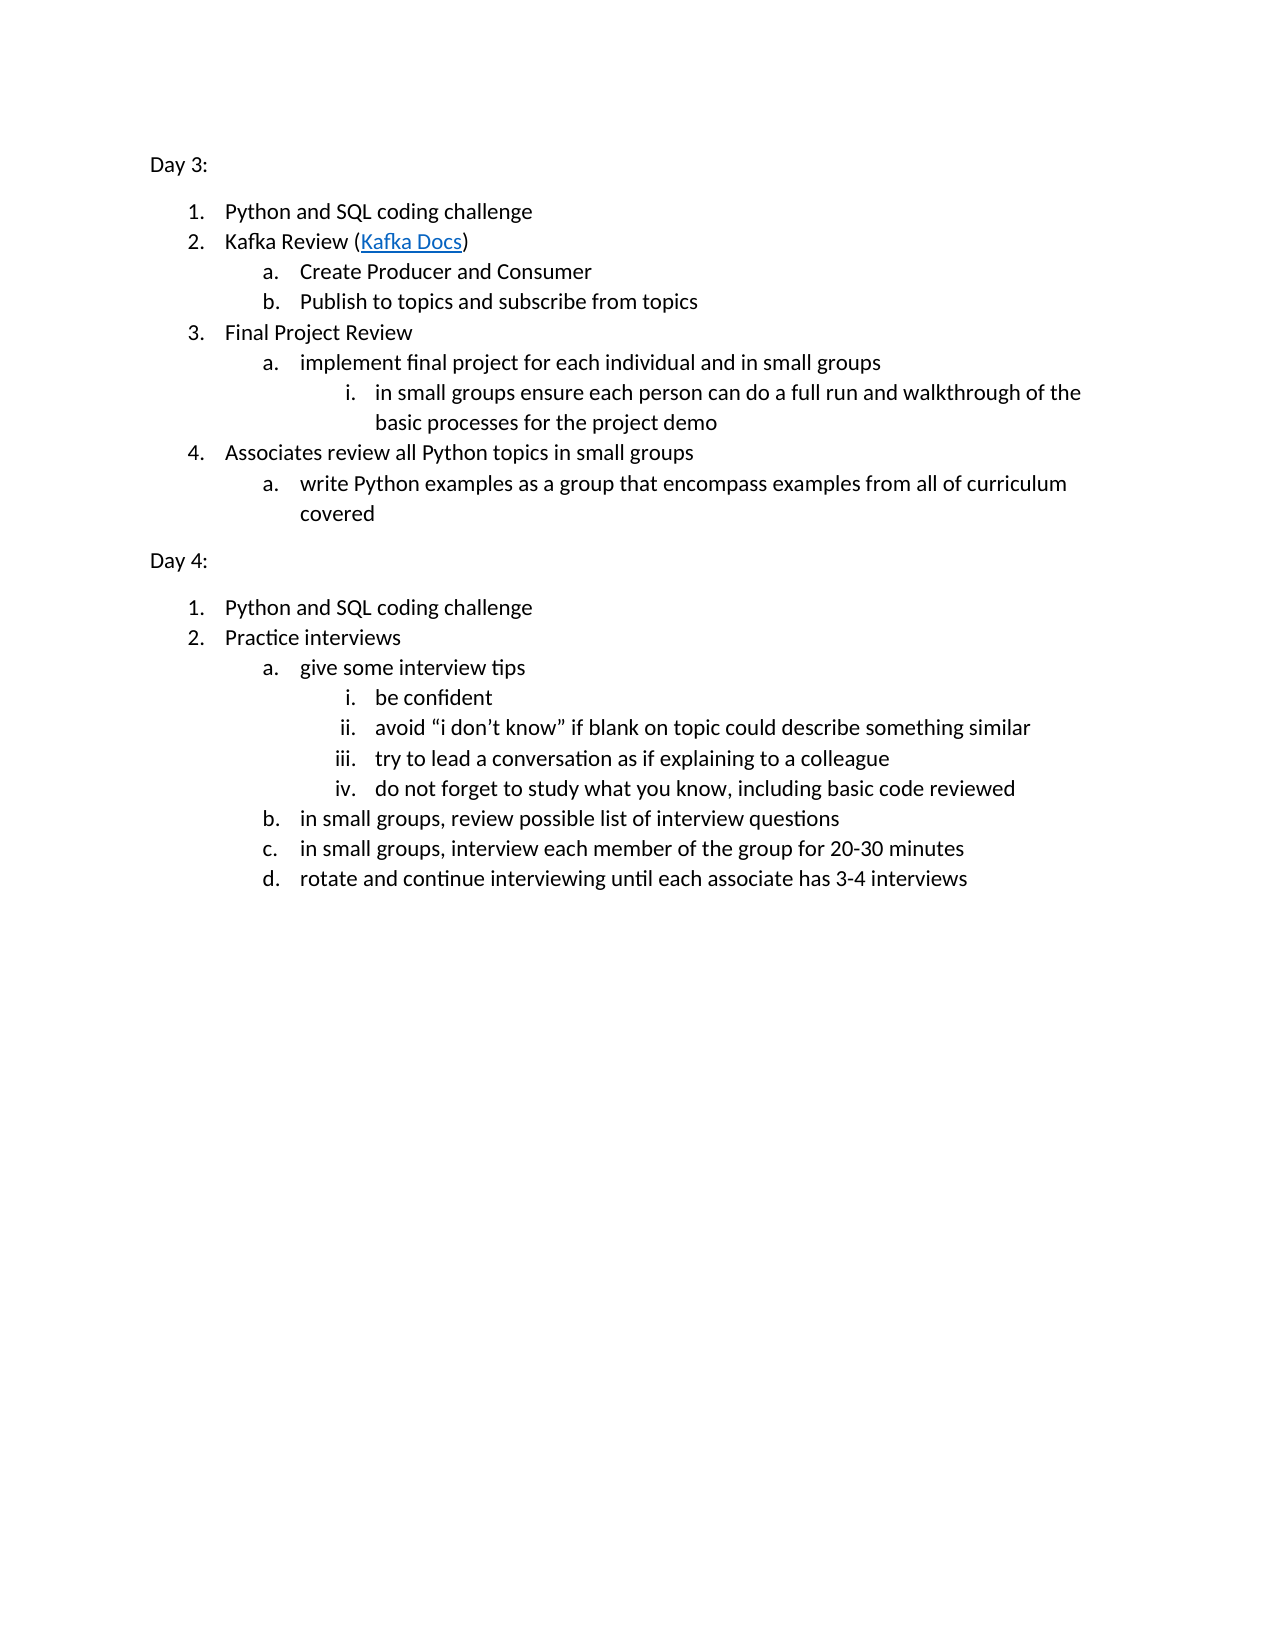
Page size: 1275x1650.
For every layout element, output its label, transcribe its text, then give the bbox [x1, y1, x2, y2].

list Python and SQL coding challenge [187, 593, 1125, 621]
list try to lead a conversation as if explaining to a colleague [356, 744, 1125, 772]
list Kafka Review (Kafka Docs) [187, 227, 1125, 255]
text Day 3: [150, 150, 1125, 178]
list write Python examples as a group that encompass examples from all of curriculum covered [262, 469, 1125, 527]
list rotate and continue interviewing until each associate has 3-4 interviews [262, 864, 1125, 893]
list Python and SQL coding challenge [187, 197, 1125, 225]
text Day 4: [150, 546, 1125, 574]
list in small groups ensure each person can do a full run and walkthrough of the basic processes for the project demo [356, 378, 1125, 436]
list Associates review all Python topics in small groups [187, 438, 1125, 467]
list Practice interviews [187, 623, 1125, 651]
list in small groups, review possible list of interview questions [262, 804, 1125, 832]
list Publish to topics and subscribe from topics [262, 287, 1125, 316]
list avoid “i don’t know” if blank on topic could describe something similar [356, 713, 1125, 742]
list be confident [356, 683, 1125, 711]
list in small groups, interview each member of the group for 20-30 minutes [262, 834, 1125, 862]
list Final Project Review [187, 318, 1125, 346]
list implement final project for each individual and in small groups [262, 348, 1125, 376]
list Create Producer and Consumer [262, 257, 1125, 285]
list do not forget to study what you know, including basic code reviewed [356, 774, 1125, 802]
list give some interview tips [262, 653, 1125, 681]
